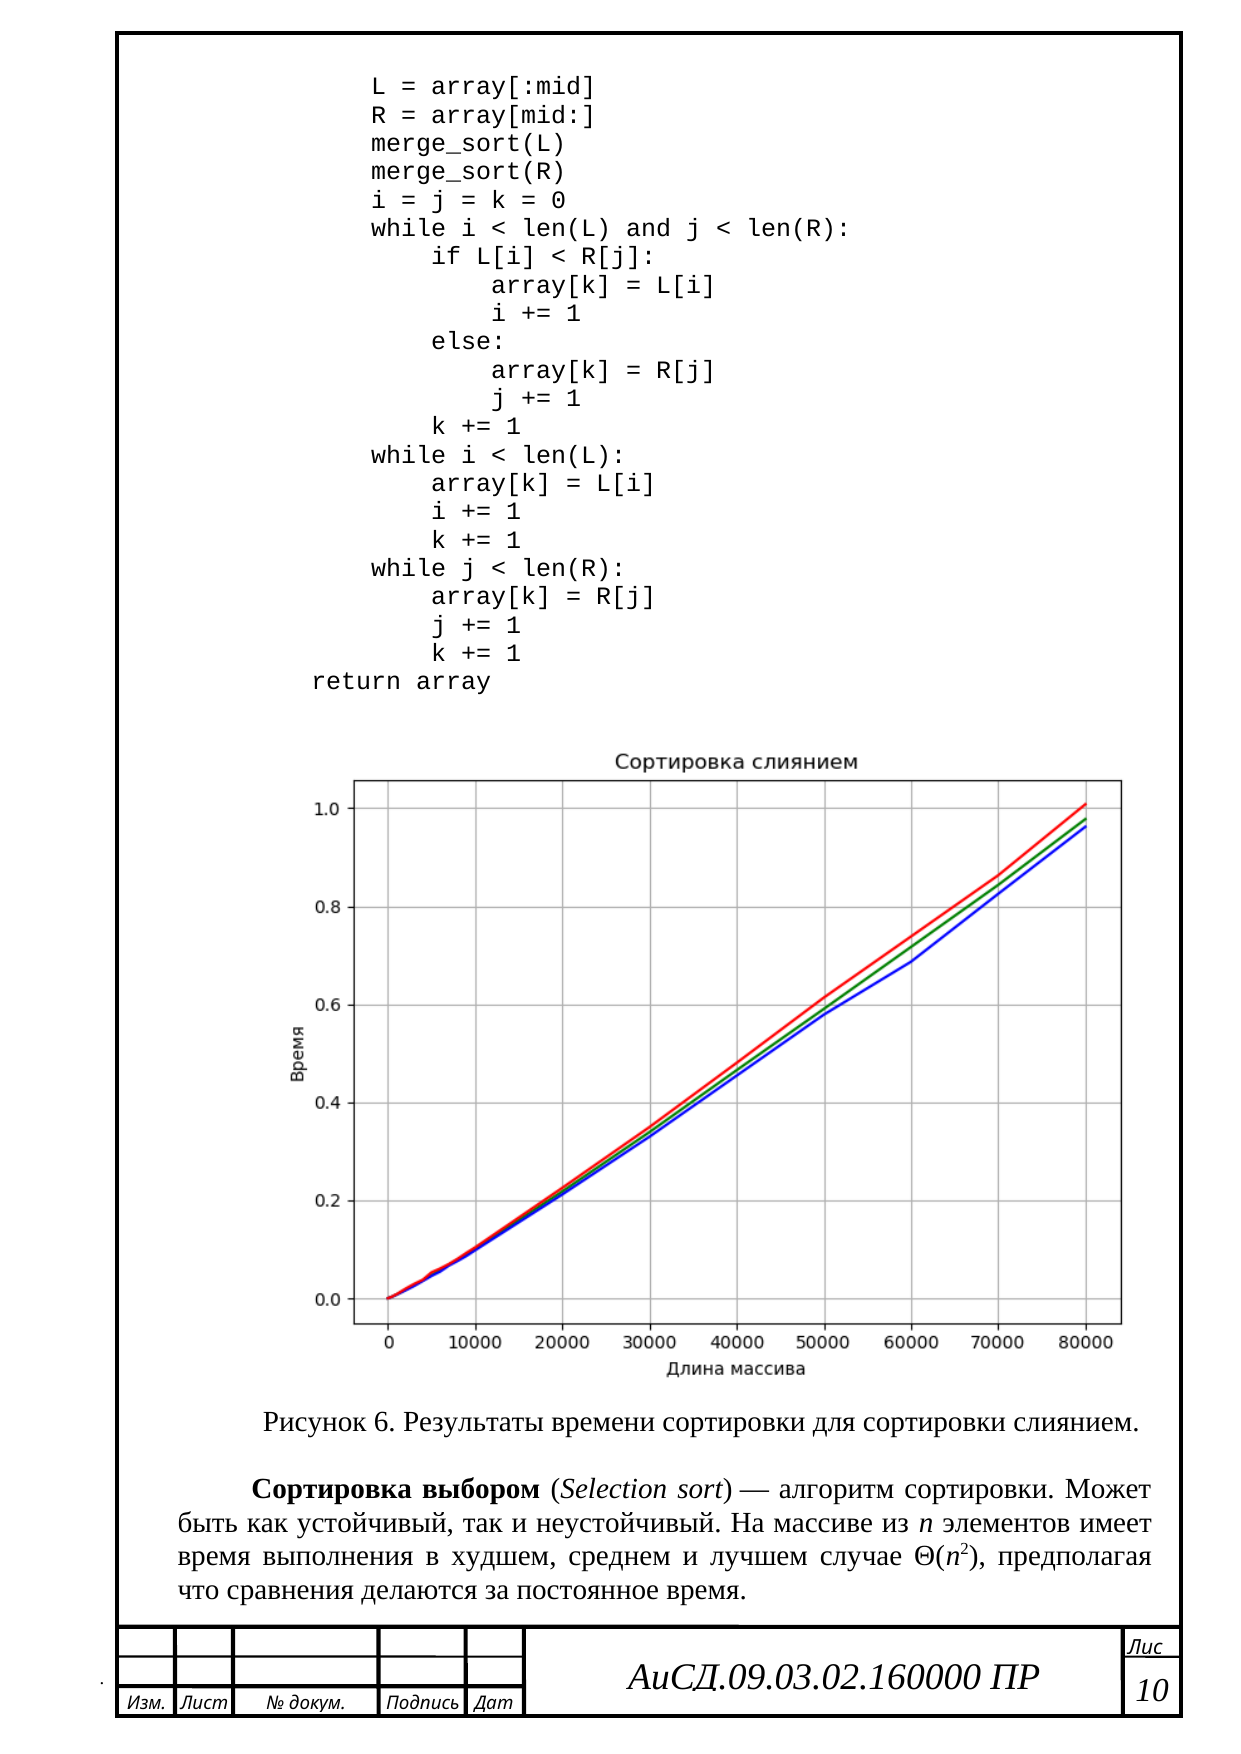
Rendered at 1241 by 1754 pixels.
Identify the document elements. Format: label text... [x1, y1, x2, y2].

text j += 1 [177, 386, 1152, 414]
text array[k] = L[i] [177, 272, 1152, 301]
text array[k] = R[j] [177, 584, 1152, 612]
text i += 1 [177, 499, 1152, 527]
text merge_sort(R) [177, 159, 1152, 187]
text k += 1 [177, 527, 1152, 556]
text if L[i] < R[j]: [177, 244, 1152, 272]
text i = j = k = 0 [177, 187, 1152, 216]
picture [262, 730, 1141, 1405]
text j += 1 [177, 612, 1152, 641]
text array[k] = R[j] [177, 357, 1152, 386]
text k += 1 [177, 414, 1152, 442]
text Сортировка выбором (Selection sort) — алгоритм сортировки. Может быть как устойчивый, так и неустойчивый. На массиве из n элементов имеет время выполнения в худшем, среднем и лучшем случае Θ(n2), предполагая что сравнения делаются за постоянное время. [177, 1471, 1152, 1606]
text while i < len(L) and j < len(R): [177, 216, 1152, 244]
text i += 1 [177, 301, 1152, 329]
text array[k] = L[i] [177, 471, 1152, 499]
text while j < len(R): [177, 556, 1152, 584]
text while i < len(L): [177, 442, 1152, 471]
text else: [177, 329, 1152, 357]
text Рисунок 6. Результаты времени сортировки для сортировки слиянием. [177, 1404, 1152, 1438]
text return array [177, 669, 1152, 697]
text k += 1 [177, 641, 1152, 669]
text L = array[:mid] [177, 74, 1152, 102]
text merge_sort(L) [177, 131, 1152, 159]
text R = array[mid:] [177, 102, 1152, 131]
